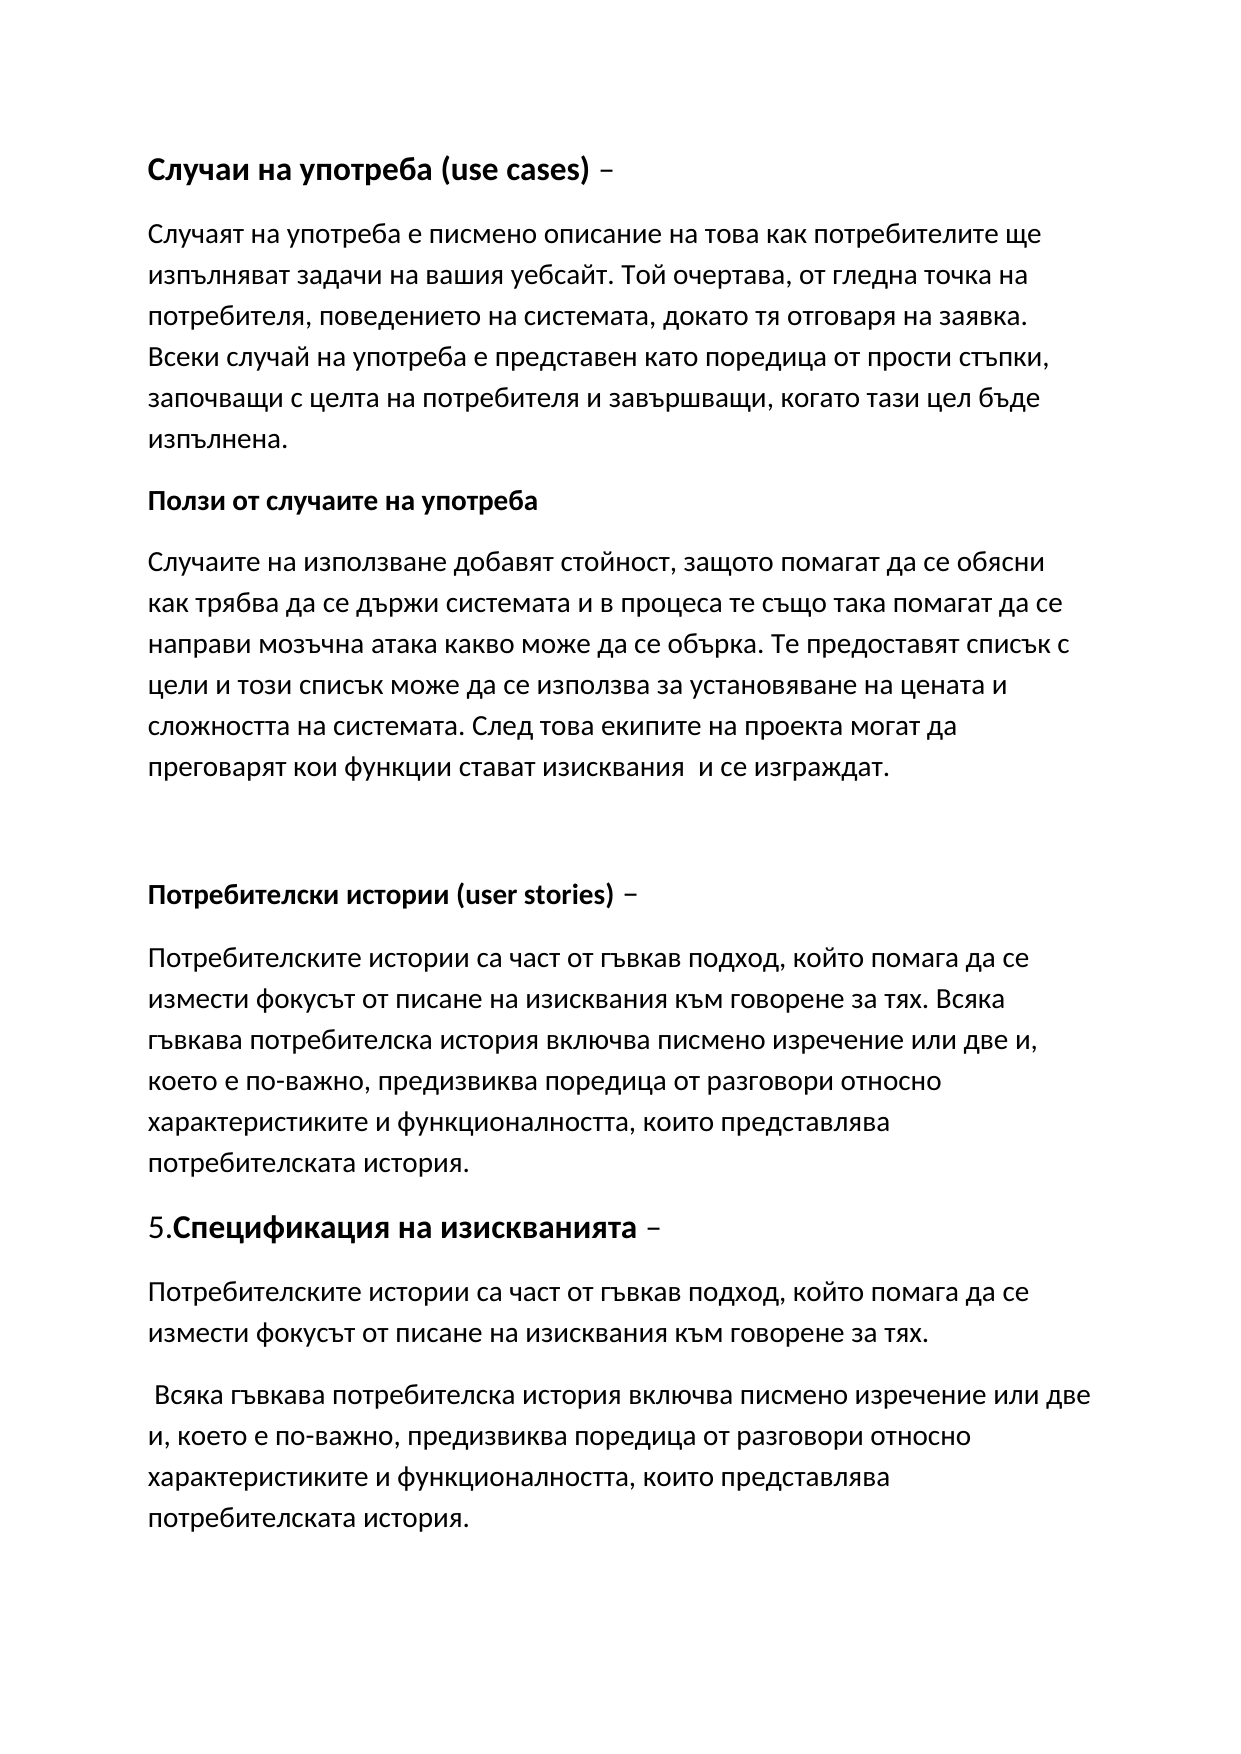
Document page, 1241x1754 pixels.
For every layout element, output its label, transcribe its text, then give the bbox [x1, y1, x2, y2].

text Случаите на използване добавят стойност, защото помагат да се обясни как трябва да се държи системата и в процеса те също така помагат да се направи мозъчна атака какво може да се обърка. Те предоставят списък с цели и този списък може да се използва за установяване на цената и сложността на системата. След това екипите на проекта могат да преговарят кои функции стават изисквания и се изграждат. [148, 543, 1093, 784]
text Всяка гъвкава потребителска история включва писмено изречение или две и, което е по-важно, предизвиква поредица от разговори относно характеристиките и функционалността, които представлява потребителската история. [148, 1376, 1093, 1534]
text Ползи от случаите на употреба [148, 482, 1093, 517]
text 5.Спецификация на изискванията – [148, 1206, 1093, 1246]
text Потребителски истории (user stories) – [148, 872, 1093, 912]
text Потребителските истории са част от гъвкав подход, който помага да се измести фокусът от писане на изисквания към говорене за тях. Всяка гъвкава потребителска история включва писмено изречение или две и, което е по-важно, предизвиква поредица от разговори относно характеристиките и функционалността, които представлява потребителската история. [148, 939, 1093, 1179]
text Потребителските истории са част от гъвкав подход, който помага да се измести фокусът от писане на изисквания към говорене за тях. [148, 1273, 1093, 1350]
text Случаи на употреба (use cases) – [148, 148, 1093, 188]
text Случаят на употреба е писмено описание на това как потребителите ще изпълняват задачи на вашия уебсайт. Той очертава, от гледна точка на потребителя, поведението на системата, докато тя отговаря на заявка. Всеки случай на употреба е представен като поредица от прости стъпки, започващи с целта на потребителя и завършващи, когато тази цел бъде изпълнена. [148, 215, 1093, 456]
